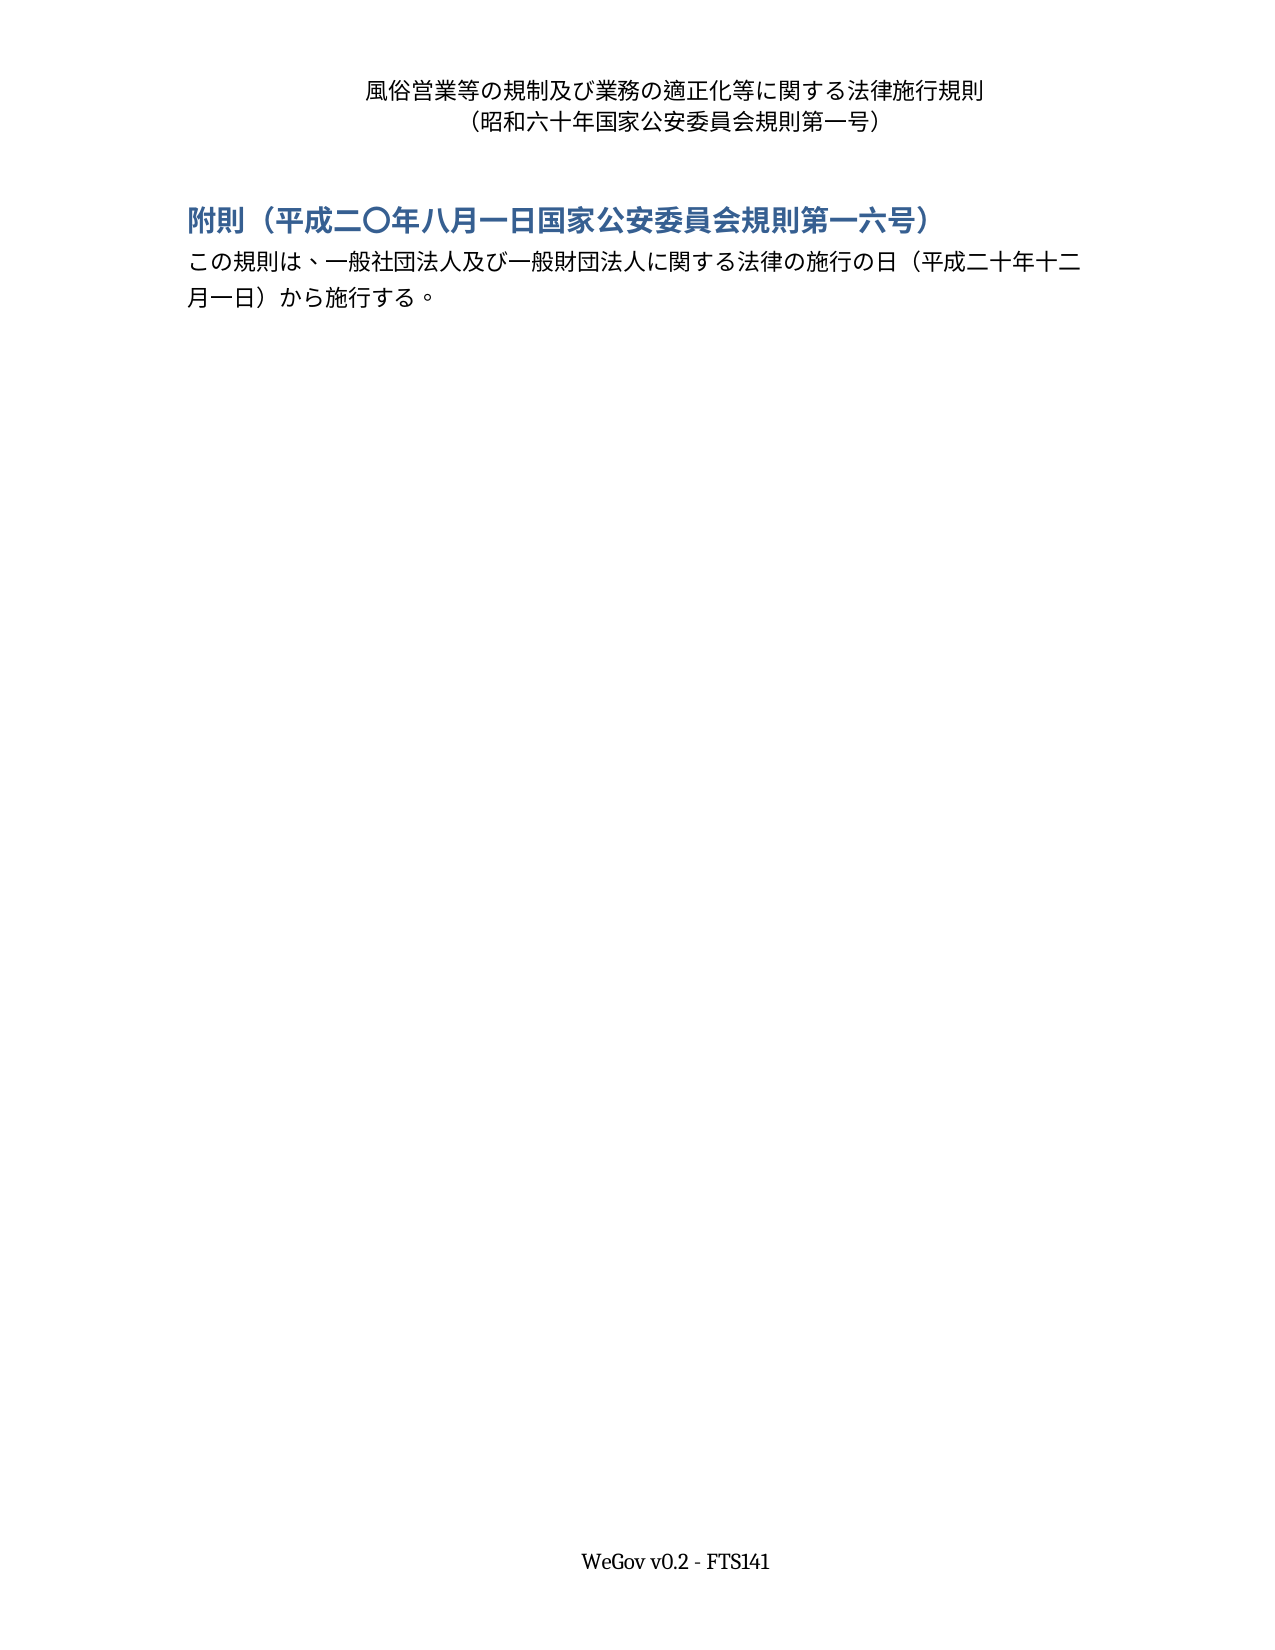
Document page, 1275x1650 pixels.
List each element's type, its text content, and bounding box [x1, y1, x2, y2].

text この規則は、一般社団法人及び一般財団法人に関する法律の施行の日（平成二十年十二月一日）から施行する。 [187, 246, 1087, 313]
subtitle 附則（平成二〇年八月一日国家公安委員会規則第一六号） [187, 200, 1087, 240]
